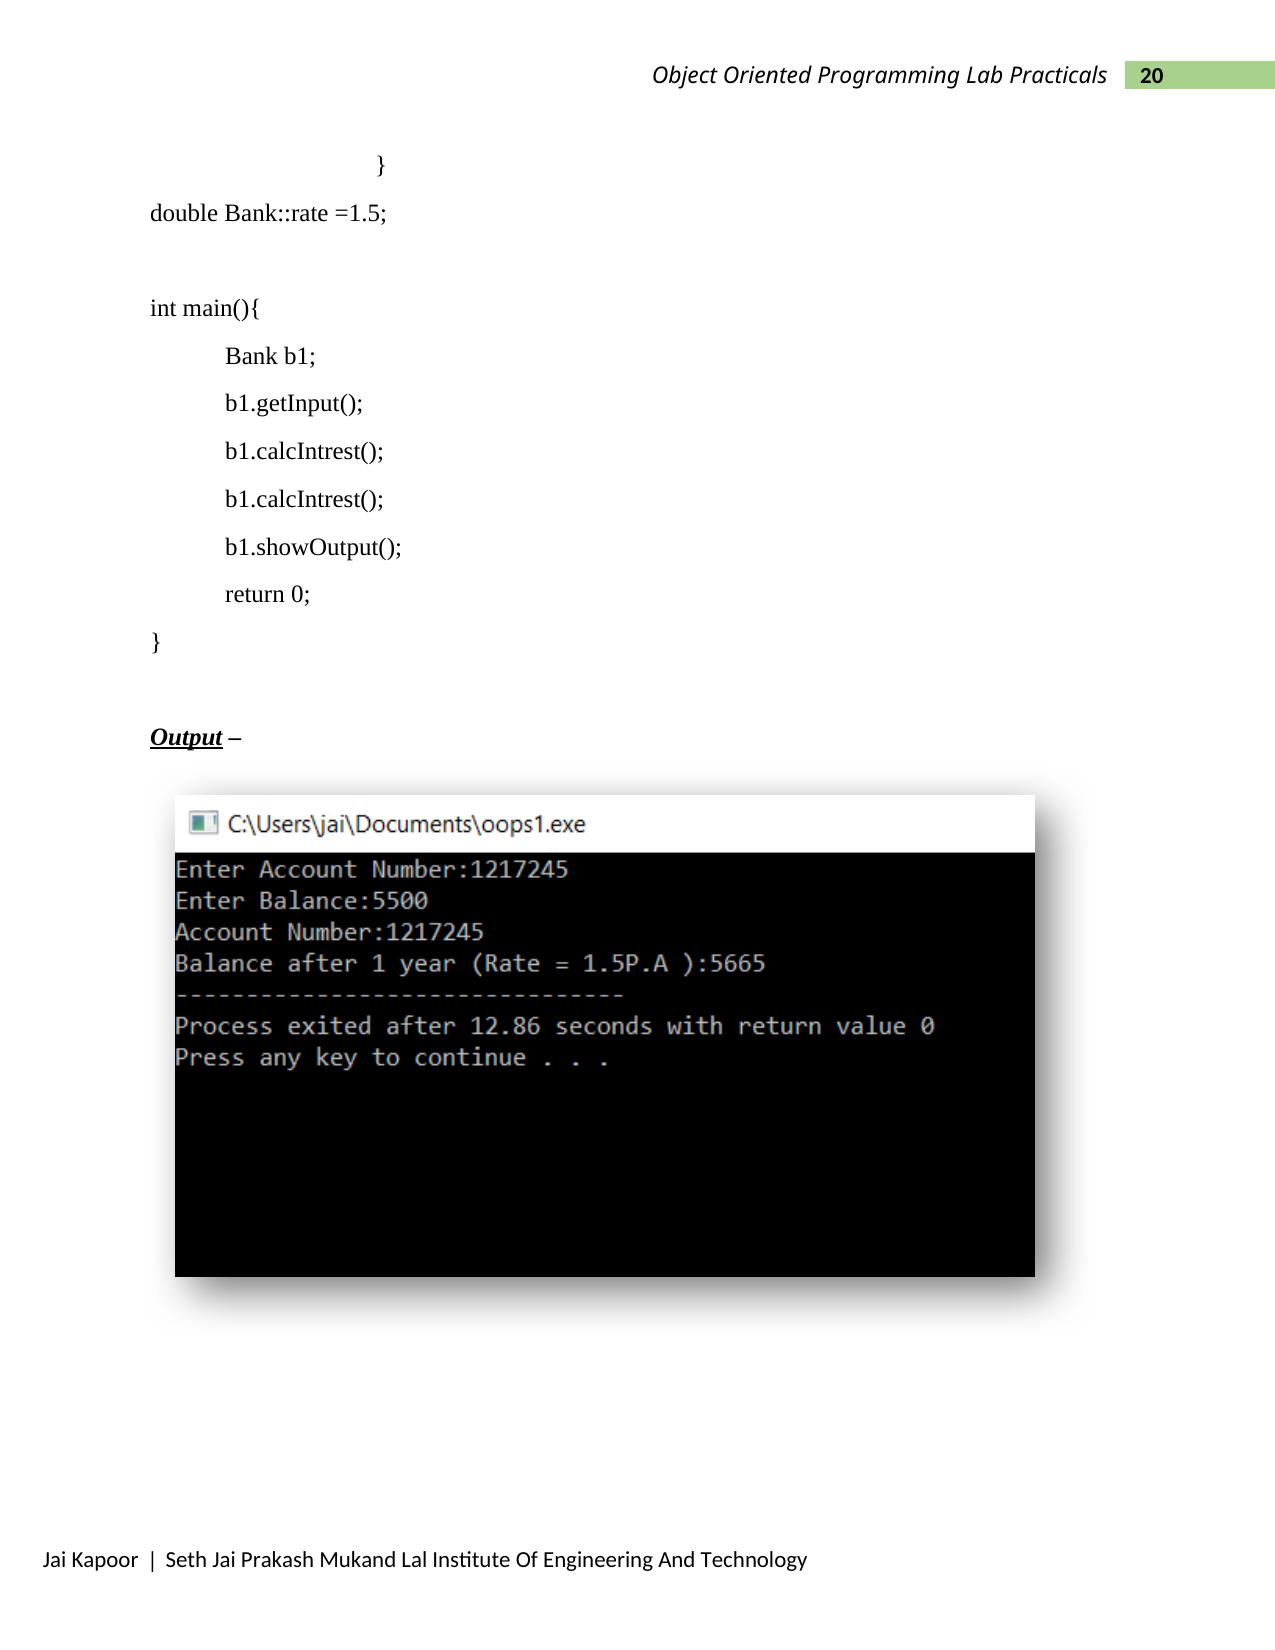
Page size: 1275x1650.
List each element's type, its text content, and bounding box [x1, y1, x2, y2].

text Bank b1; [150, 341, 1125, 369]
text } [300, 150, 1125, 179]
text } [150, 627, 1125, 656]
text b1.getInput(); [150, 388, 1125, 417]
picture [175, 795, 1035, 1277]
text b1.showOutput(); [150, 532, 1125, 560]
text int main(){ [150, 293, 1125, 322]
text Output – [150, 722, 1125, 751]
text double Bank::rate =1.5; [150, 198, 1125, 226]
text b1.calcIntrest(); [150, 484, 1125, 513]
text return 0; [150, 579, 1125, 608]
text b1.calcIntrest(); [150, 436, 1125, 465]
